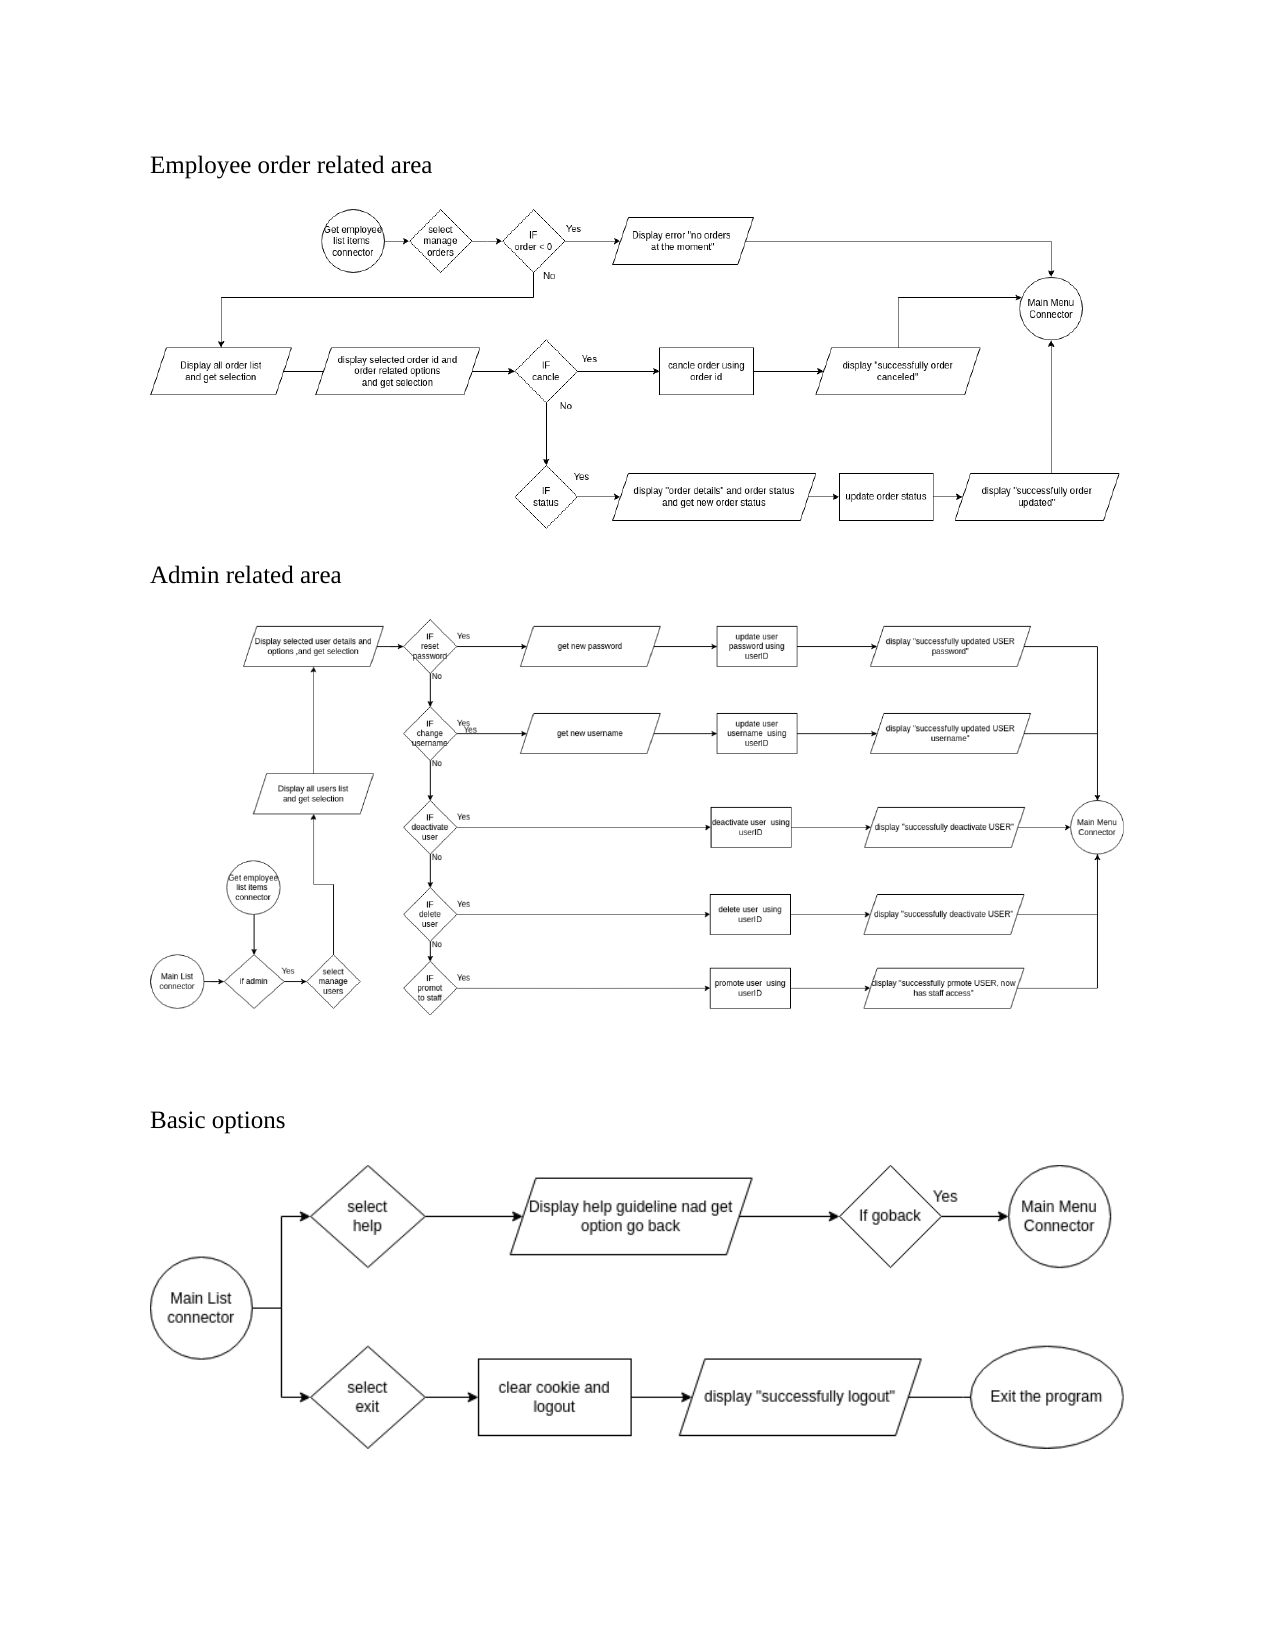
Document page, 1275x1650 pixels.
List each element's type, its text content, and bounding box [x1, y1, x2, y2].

picture [150, 209, 1120, 529]
picture [150, 1165, 1124, 1449]
text Admin related area [150, 560, 1125, 589]
text Basic options [150, 1105, 1125, 1134]
text Employee order related area [150, 150, 1125, 179]
picture [150, 619, 1124, 1015]
